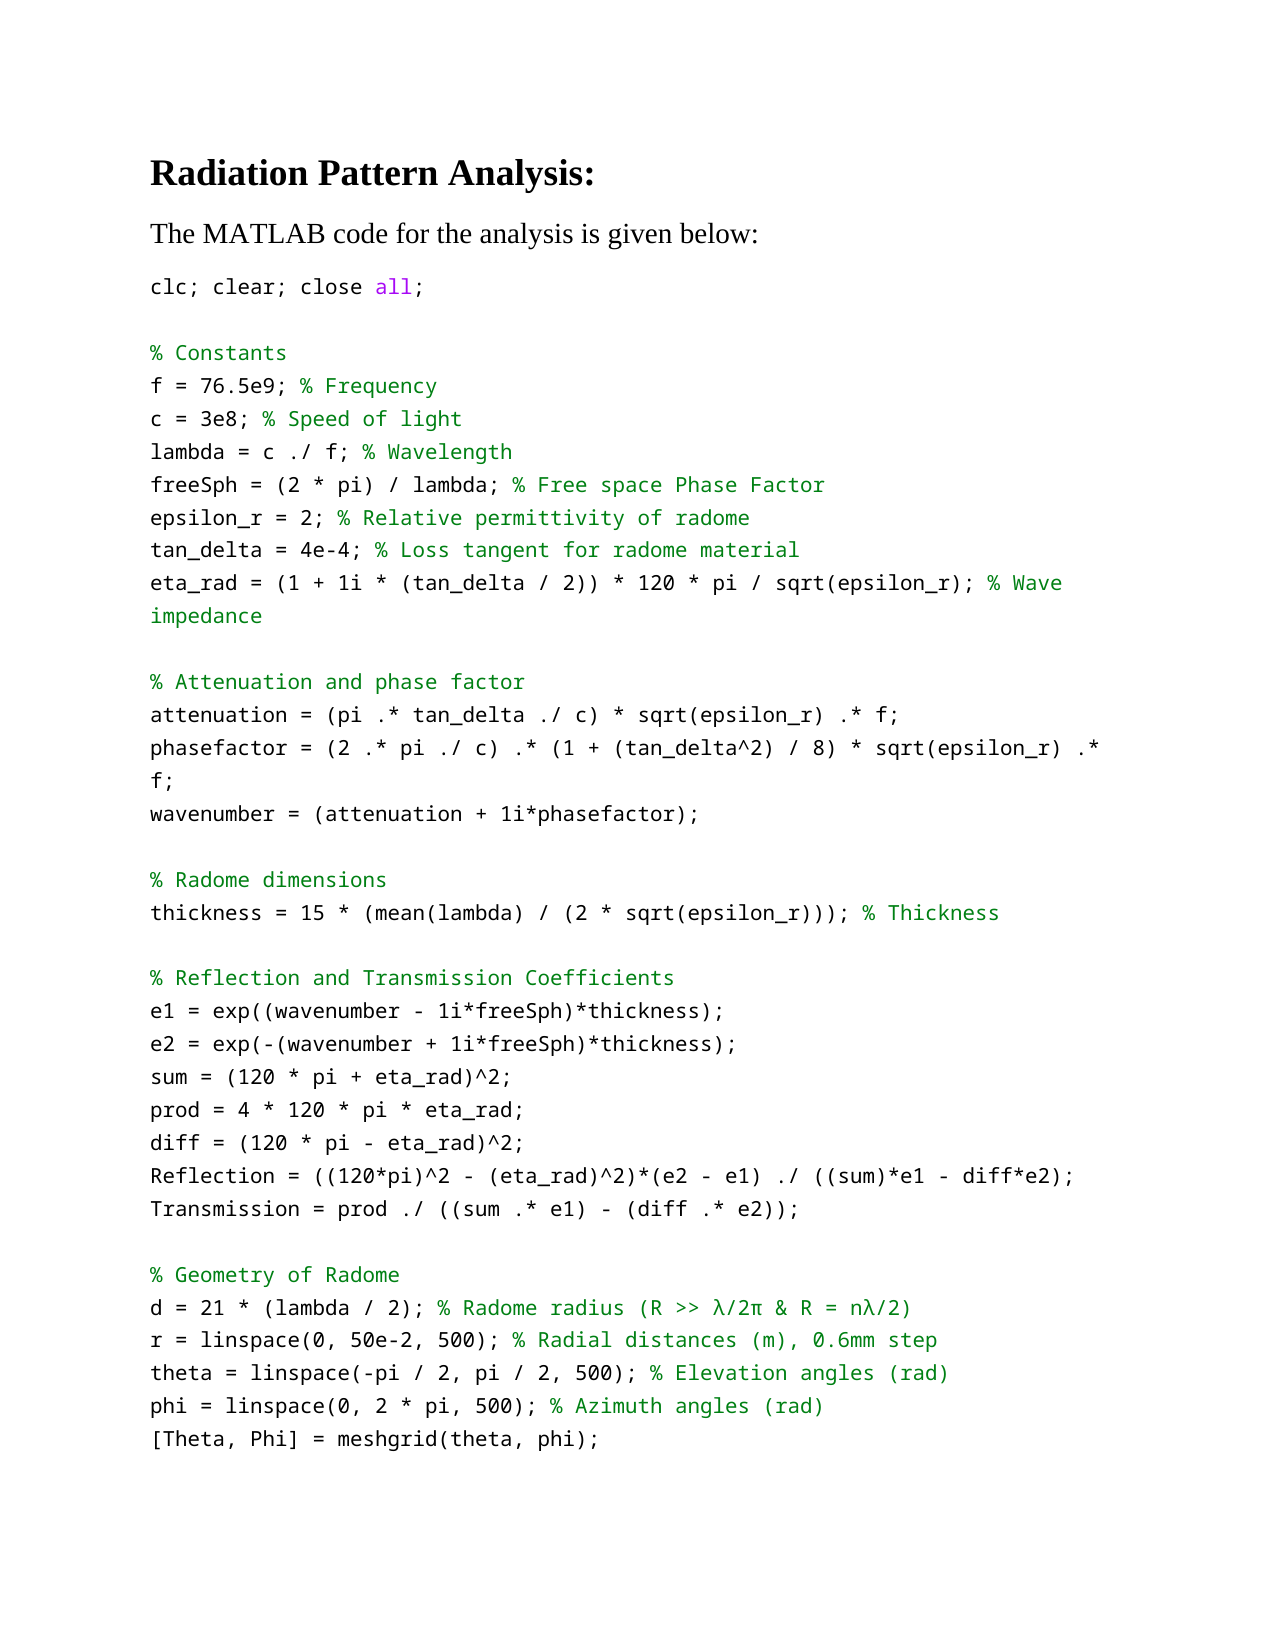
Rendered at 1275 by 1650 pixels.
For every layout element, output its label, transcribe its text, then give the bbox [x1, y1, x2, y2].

text e1 = exp((wavenumber - 1i*freeSph)*thickness); [150, 996, 1125, 1025]
text thickness = 15 * (mean(lambda) / (2 * sqrt(epsilon_r))); % Thickness [150, 898, 1125, 926]
text [Theta, Phi] = meshgrid(theta, phi); [150, 1424, 1125, 1453]
text prod = 4 * 120 * pi * eta_rad; [150, 1095, 1125, 1123]
text % Radome dimensions [150, 865, 1125, 893]
text Reflection = ((120*pi)^2 - (eta_rad)^2)*(e2 - e1) ./ ((sum)*e1 - diff*e2); [150, 1161, 1125, 1189]
text d = 21 * (lambda / 2); % Radome radius (R >> λ/2π & R = nλ/2) [150, 1293, 1125, 1321]
text r = linspace(0, 50e-2, 500); % Radial distances (m), 0.6mm step [150, 1326, 1125, 1354]
text phasefactor = (2 .* pi ./ c) .* (1 + (tan_delta^2) / 8) * sqrt(epsilon_r) .* f; [150, 733, 1125, 794]
text theta = linspace(-pi / 2, pi / 2, 500); % Elevation angles (rad) [150, 1358, 1125, 1387]
text epsilon_r = 2; % Relative permittivity of radome [150, 503, 1125, 531]
text % Reflection and Transmission Coefficients [150, 963, 1125, 992]
text wavenumber = (attenuation + 1i*phasefactor); [150, 799, 1125, 827]
text Transmission = prod ./ ((sum .* e1) - (diff .* e2)); [150, 1194, 1125, 1222]
text Radiation Pattern Analysis: [150, 150, 1125, 193]
text freeSph = (2 * pi) / lambda; % Free space Phase Factor [150, 470, 1125, 498]
text % Attenuation and phase factor [150, 667, 1125, 696]
text phi = linspace(0, 2 * pi, 500); % Azimuth angles (rad) [150, 1391, 1125, 1420]
text tan_delta = 4e-4; % Loss tangent for radome material [150, 536, 1125, 564]
text The MATLAB code for the analysis is given below: [150, 217, 1125, 250]
text lambda = c ./ f; % Wavelength [150, 437, 1125, 465]
text clc; clear; close all; [150, 272, 1125, 301]
text sum = (120 * pi + eta_rad)^2; [150, 1062, 1125, 1091]
text % Constants [150, 338, 1125, 366]
text % Geometry of Radome [150, 1260, 1125, 1288]
text attenuation = (pi .* tan_delta ./ c) * sqrt(epsilon_r) .* f; [150, 700, 1125, 728]
text eta_rad = (1 + 1i * (tan_delta / 2)) * 120 * pi / sqrt(epsilon_r); % Wave impedance [150, 568, 1125, 630]
text diff = (120 * pi - eta_rad)^2; [150, 1128, 1125, 1156]
text c = 3e8; % Speed of light [150, 404, 1125, 432]
text f = 76.5e9; % Frequency [150, 371, 1125, 399]
text e2 = exp(-(wavenumber + 1i*freeSph)*thickness); [150, 1029, 1125, 1058]
